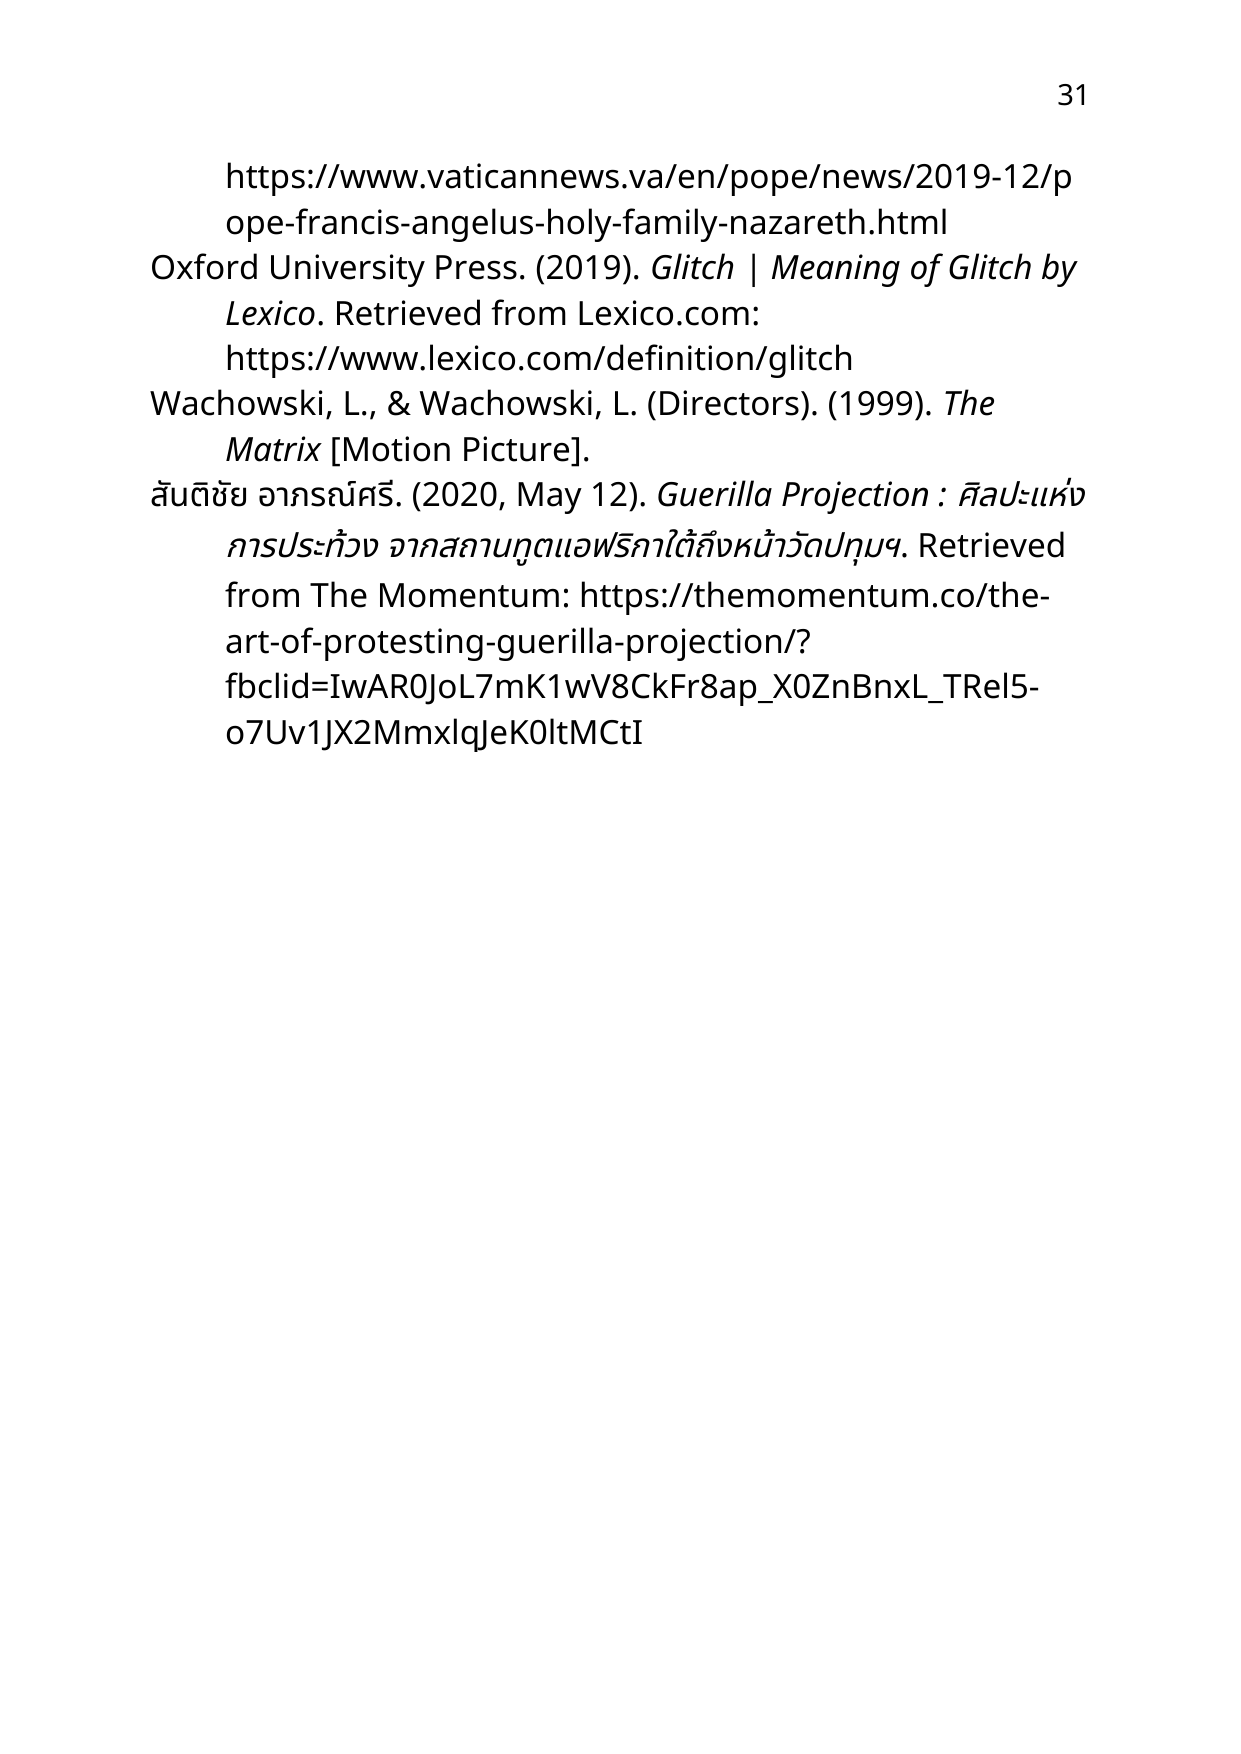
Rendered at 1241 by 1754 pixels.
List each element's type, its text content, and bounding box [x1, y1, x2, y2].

text Oxford University Press. (2019). Glitch | Meaning of Glitch by Lexico. Retrieved from Lexico.com: https://www.lexico.com/definition/glitch [150, 244, 1090, 380]
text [150, 153, 1090, 244]
text Wachowski, L., & Wachowski, L. (Directors). (1999). The Matrix [Motion Picture]. [150, 380, 1090, 471]
text สันติชัย อาภรณ์ศรี. (2020, May 12). Guerilla Projection : ศิลปะแห่งการประท้วง จากสถานทูตแอฟริกาใต้ถึงหน้าวัดปทุมฯ. Retrieved from The Momentum: https://themomentum.co/the-art-of-protesting-guerilla-projection/?fbclid=IwAR0JoL7mK1wV8CkFr8ap_X0ZnBnxL_TRel5-o7Uv1JX2MmxlqJeK0ltMCtI [150, 471, 1090, 754]
